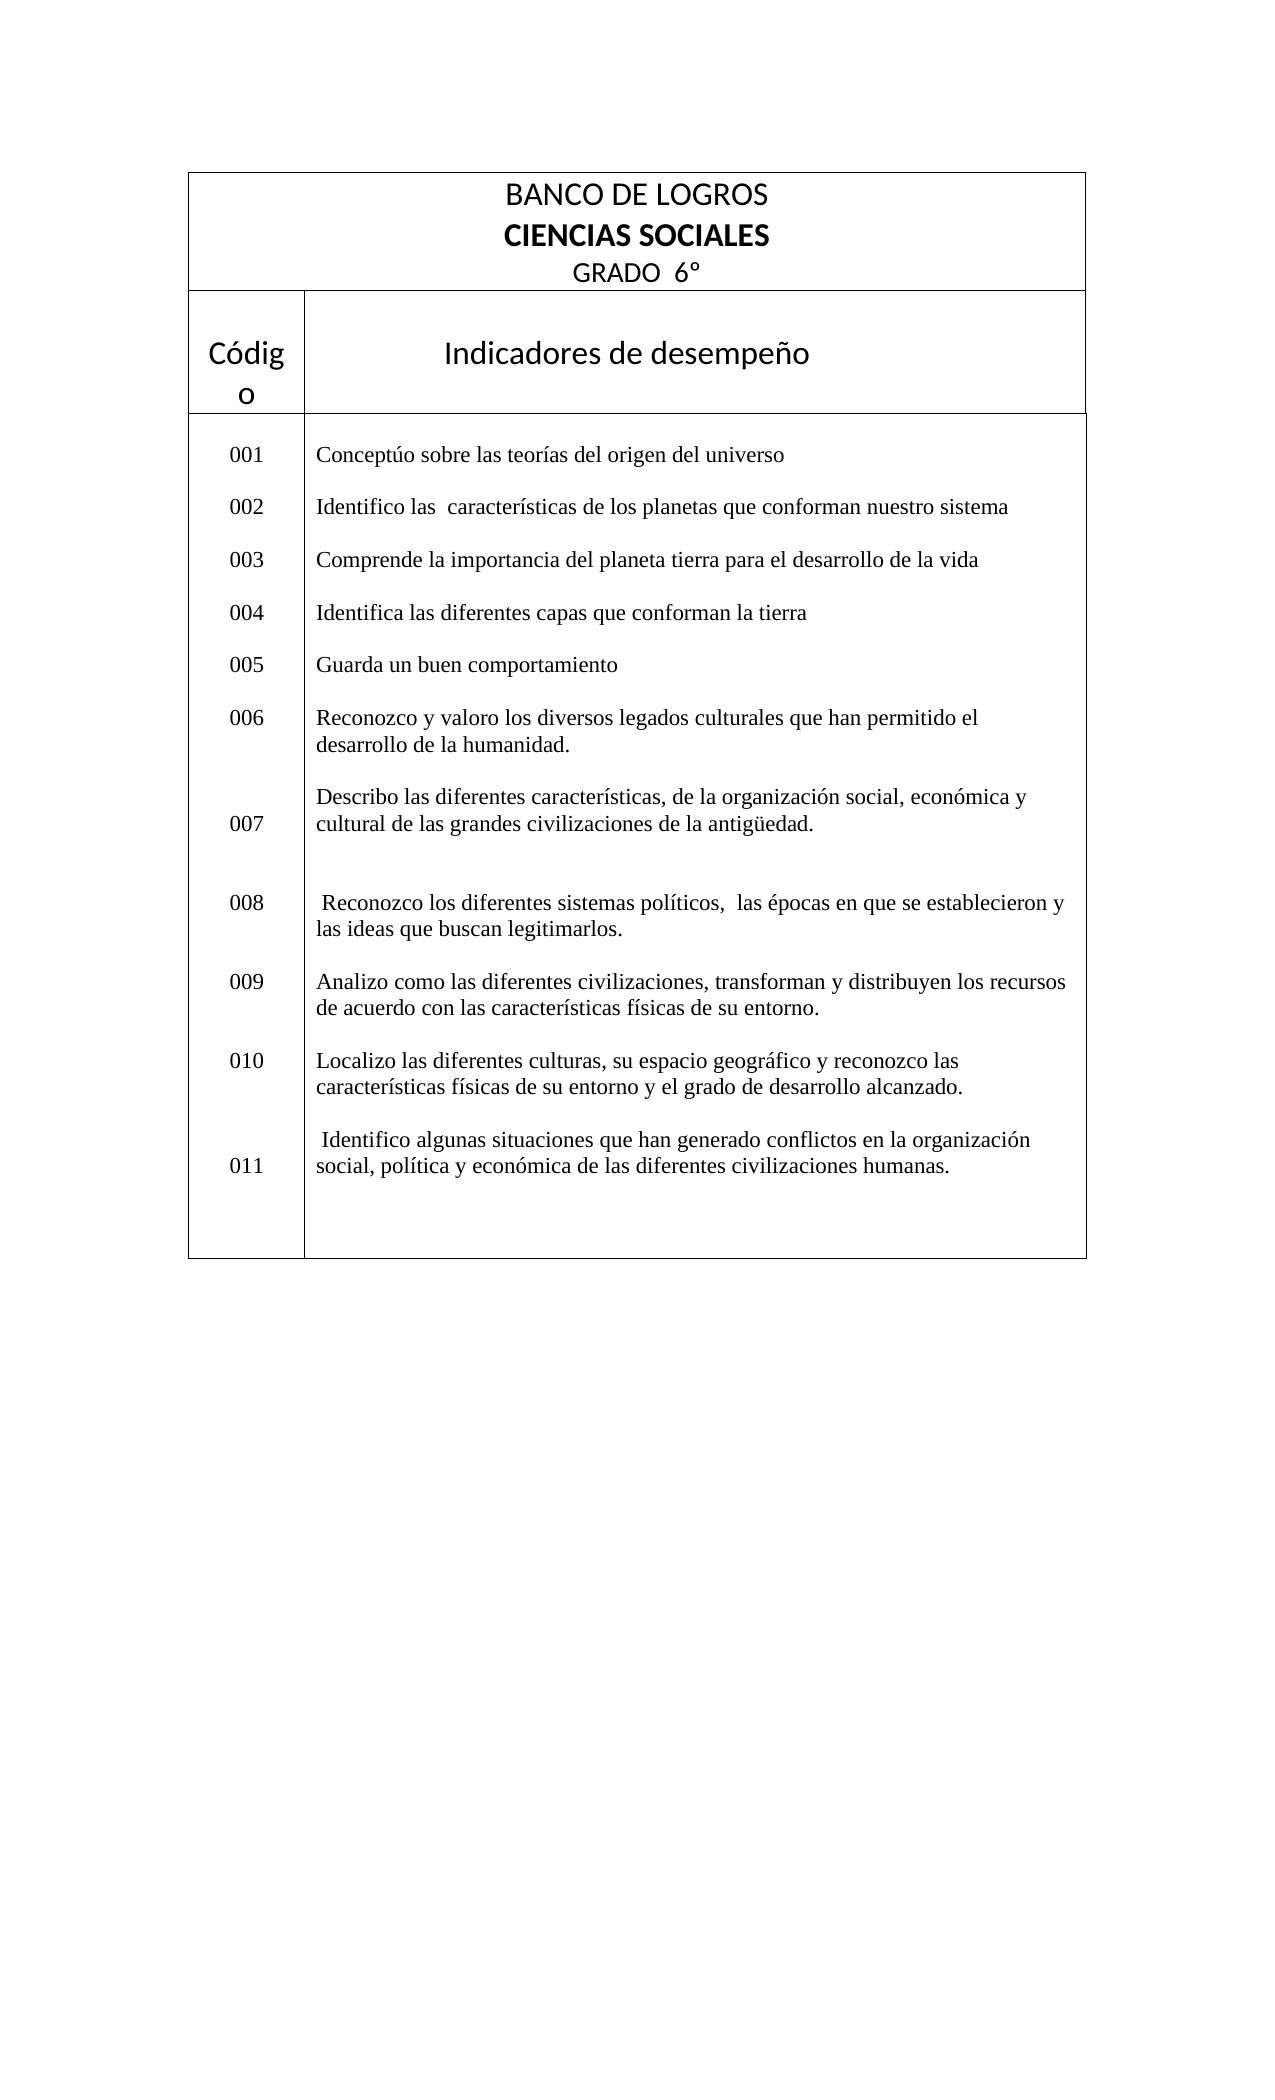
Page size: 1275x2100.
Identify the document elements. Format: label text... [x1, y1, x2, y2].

table_cell Conceptúo sobre las teorías del origen del universo Identifico las características de los planetas que conforman nuestro sistema Comprende la importancia del planeta tierra para el desarrollo de la vida Identifica las diferentes capas que conforman la tierra Guarda un buen comportamiento Reconozco y valoro los diversos legados culturales que han permitido el desarrollo de la humanidad. Describo las diferentes características, de la organización social, económica y cultural de las grandes civilizaciones de la antigüedad. Reconozco los diferentes sistemas políticos, las épocas en que se establecieron y las ideas que buscan legitimarlos. Analizo como las diferentes civilizaciones, transforman y distribuyen los recursos de acuerdo con las características físicas de su entorno. Localizo las diferentes culturas, su espacio geográfico y reconozco las características físicas de su entorno y el grado de desarrollo alcanzado. Identifico algunas situaciones que han generado conflictos en la organización social, política y económica de las diferentes civilizaciones humanas. [305, 414, 1086, 1258]
table_header BANCO DE LOGROS CIENCIAS SOCIALES GRADO 6º [189, 173, 1085, 290]
table_cell Código [189, 291, 304, 413]
table_cell 001 002 003 004 005 006 007 008 009 010 011 [189, 414, 304, 1258]
table_cell Indicadores de desempeño [305, 291, 1085, 413]
